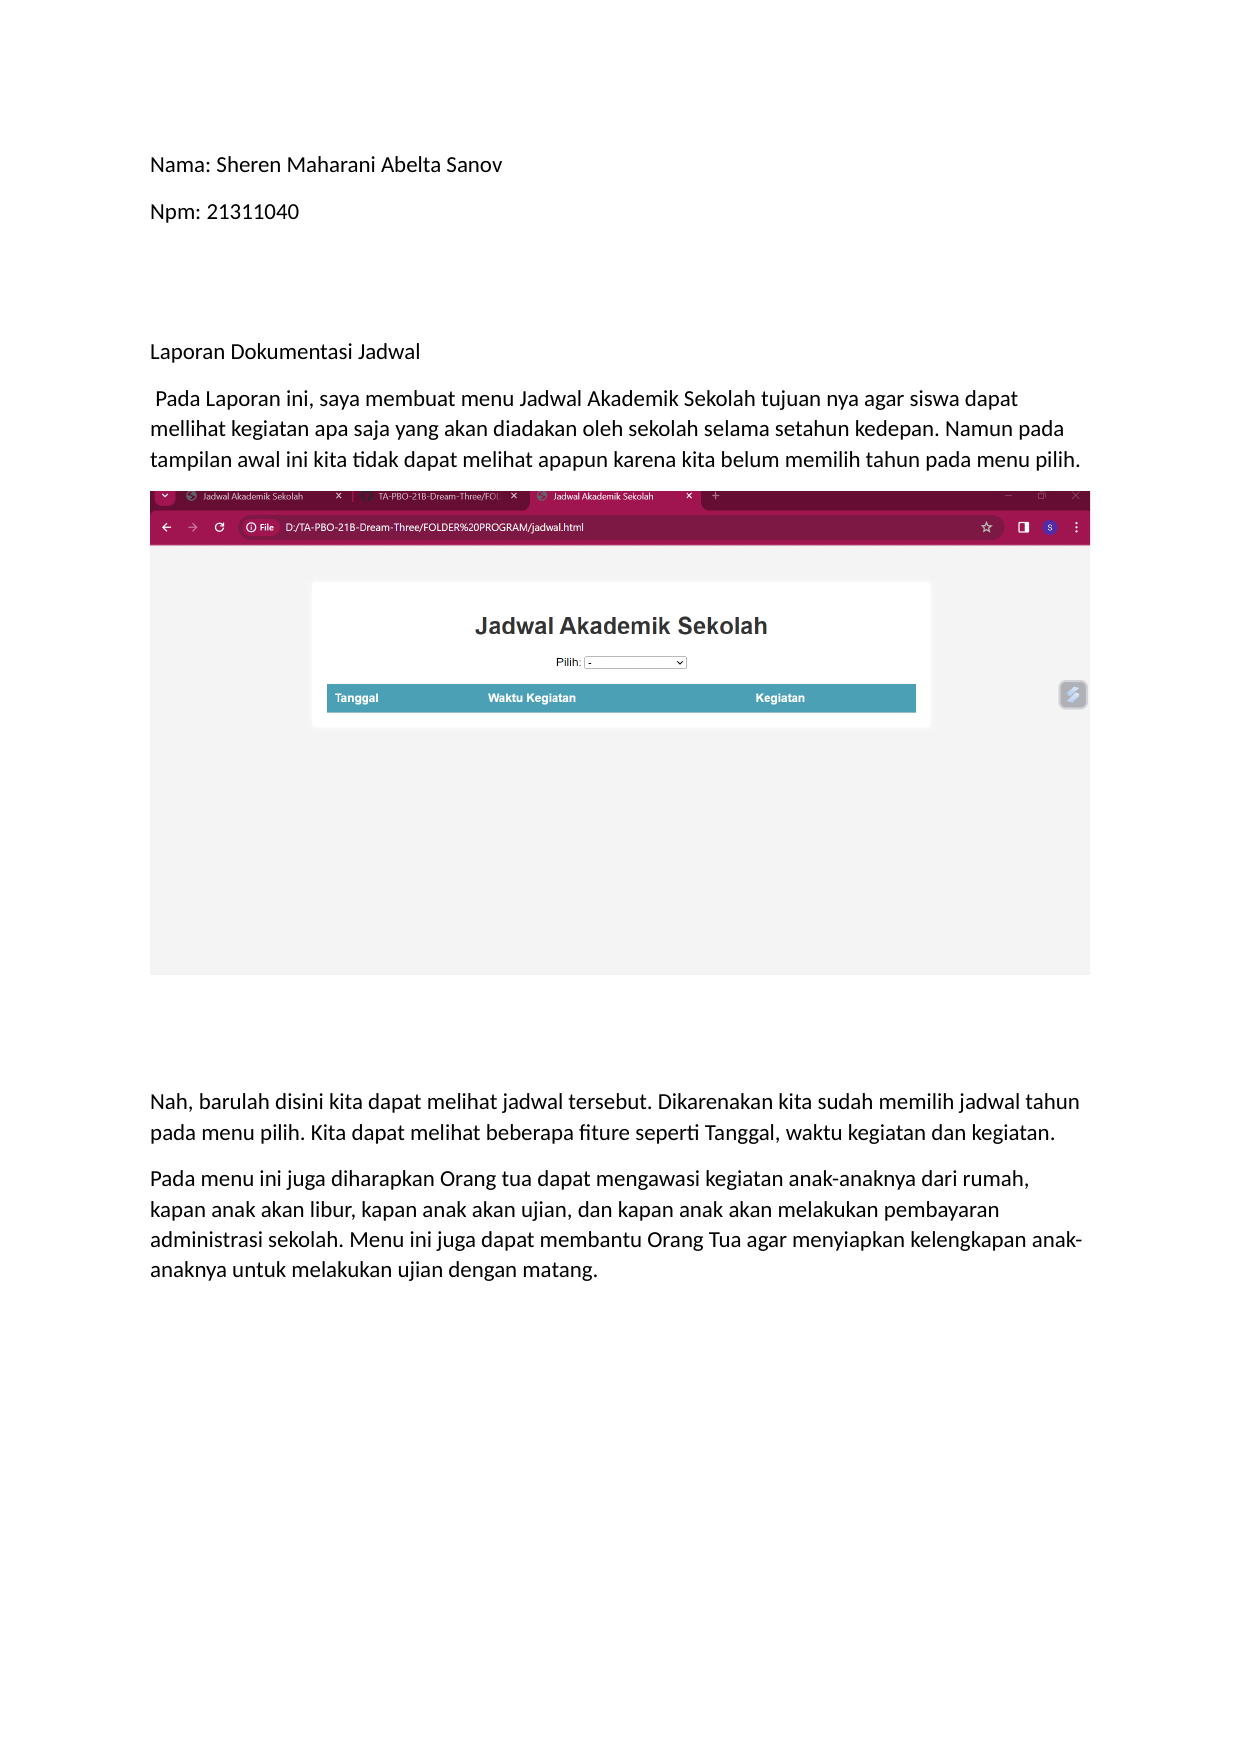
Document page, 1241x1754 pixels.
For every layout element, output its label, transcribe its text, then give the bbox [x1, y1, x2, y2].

text Pada menu ini juga diharapkan Orang tua dapat mengawasi kegiatan anak-anaknya dari rumah, kapan anak akan libur, kapan anak akan ujian, dan kapan anak akan melakukan pembayaran administrasi sekolah. Menu ini juga dapat membantu Orang Tua agar menyiapkan kelengkapan anak-anaknya untuk melakukan ujian dengan matang. [150, 1164, 1090, 1283]
text Nah, barulah disini kita dapat melihat jadwal tersebut. Dikarenakan kita sudah memilih jadwal tahun pada menu pilih. Kita dapat melihat beberapa fiture seperti Tanggal, waktu kegiatan dan kegiatan. [150, 1087, 1090, 1146]
text Pada Laporan ini, saya membuat menu Jadwal Akademik Sekolah tujuan nya agar siswa dapat mellihat kegiatan apa saja yang akan diadakan oleh sekolah selama setahun kedepan. Namun pada tampilan awal ini kita tidak dapat melihat apapun karena kita belum memilih tahun pada menu pilih. [150, 384, 1090, 473]
text Laporan Dokumentasi Jadwal [150, 337, 1090, 366]
picture [150, 491, 1091, 975]
text Nama: Sheren Maharani Abelta Sanov [150, 150, 1090, 178]
text Npm: 21311040 [150, 197, 1090, 225]
